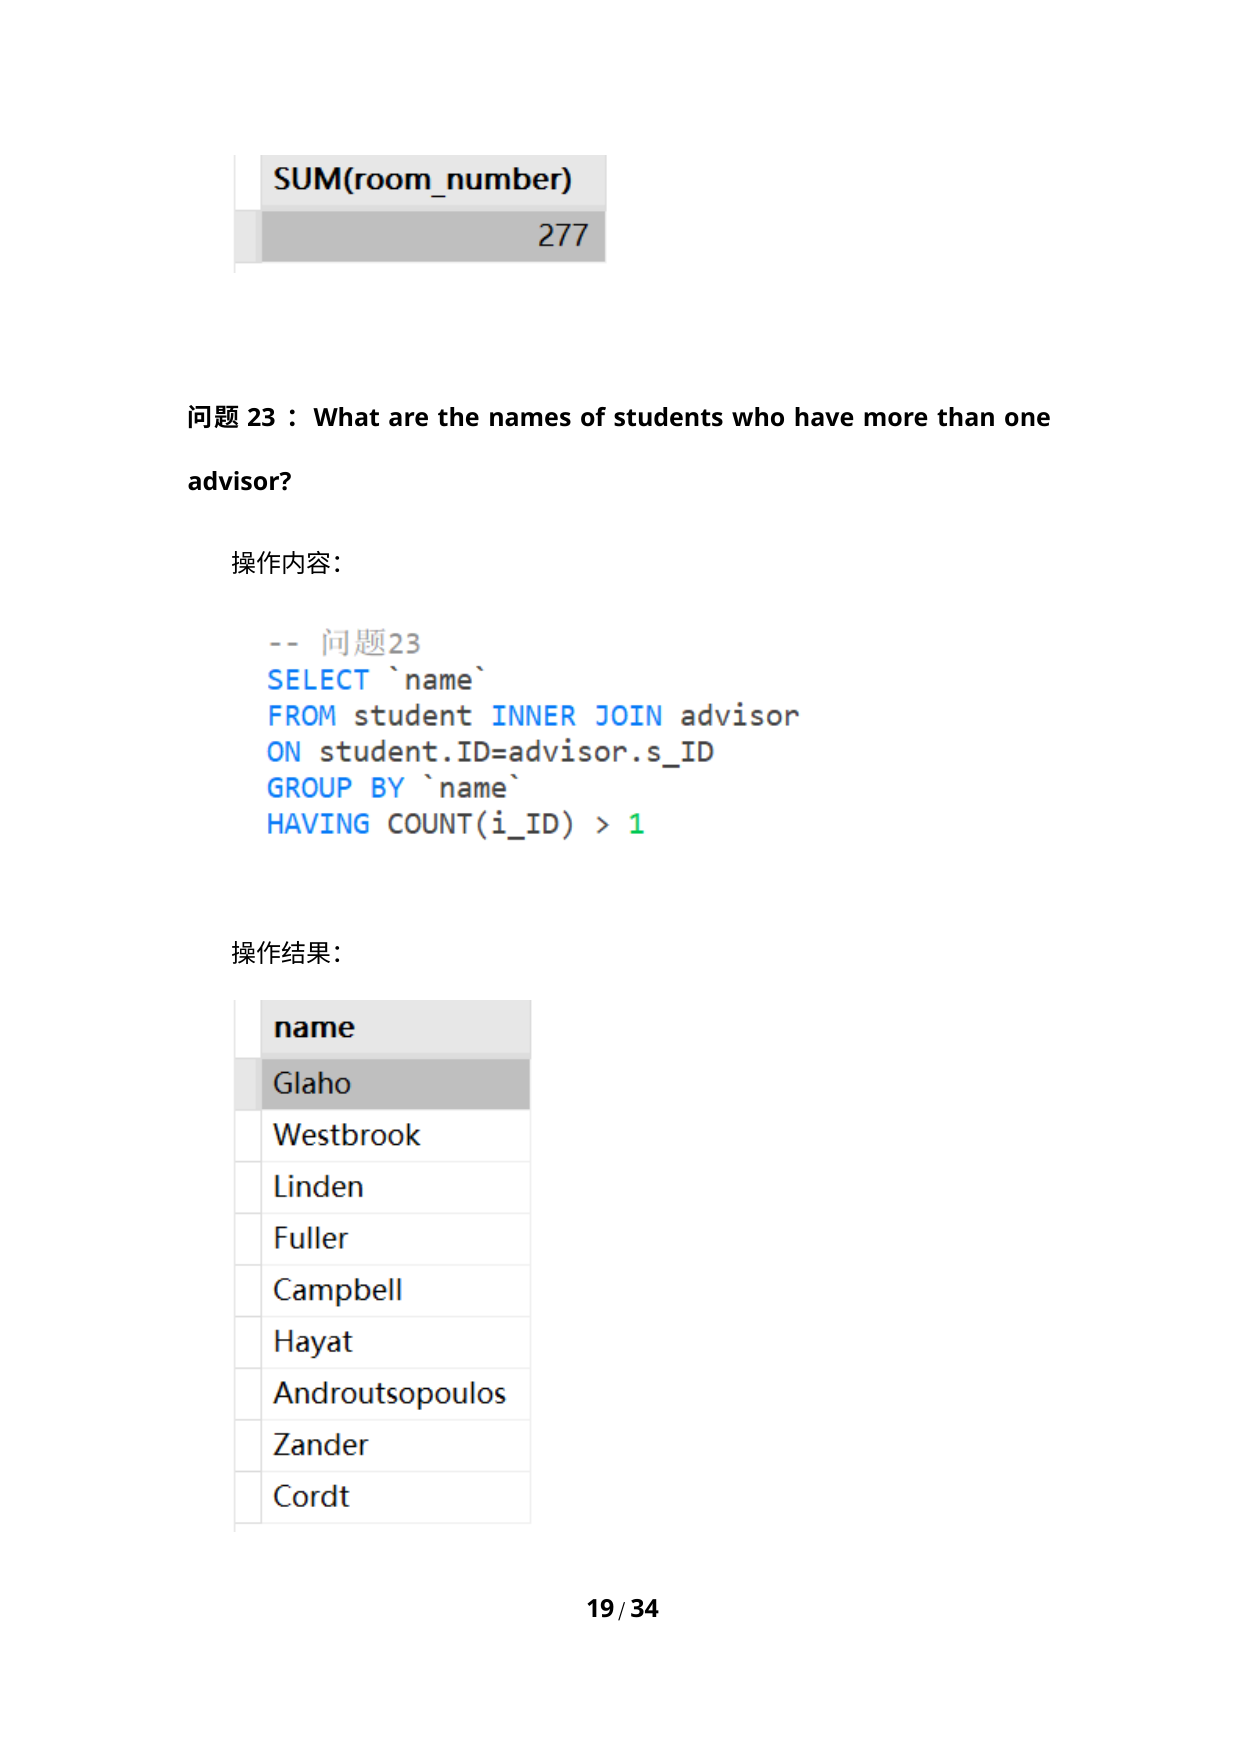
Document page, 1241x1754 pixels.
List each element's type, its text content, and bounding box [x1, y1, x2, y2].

text 操作结果： [187, 919, 1053, 984]
text 操作内容： [187, 529, 1053, 594]
picture [231, 155, 621, 273]
picture [231, 610, 841, 884]
picture [231, 1000, 613, 1532]
text 问题23 ：What are the names of students who have more than one advisor? [187, 383, 1053, 513]
